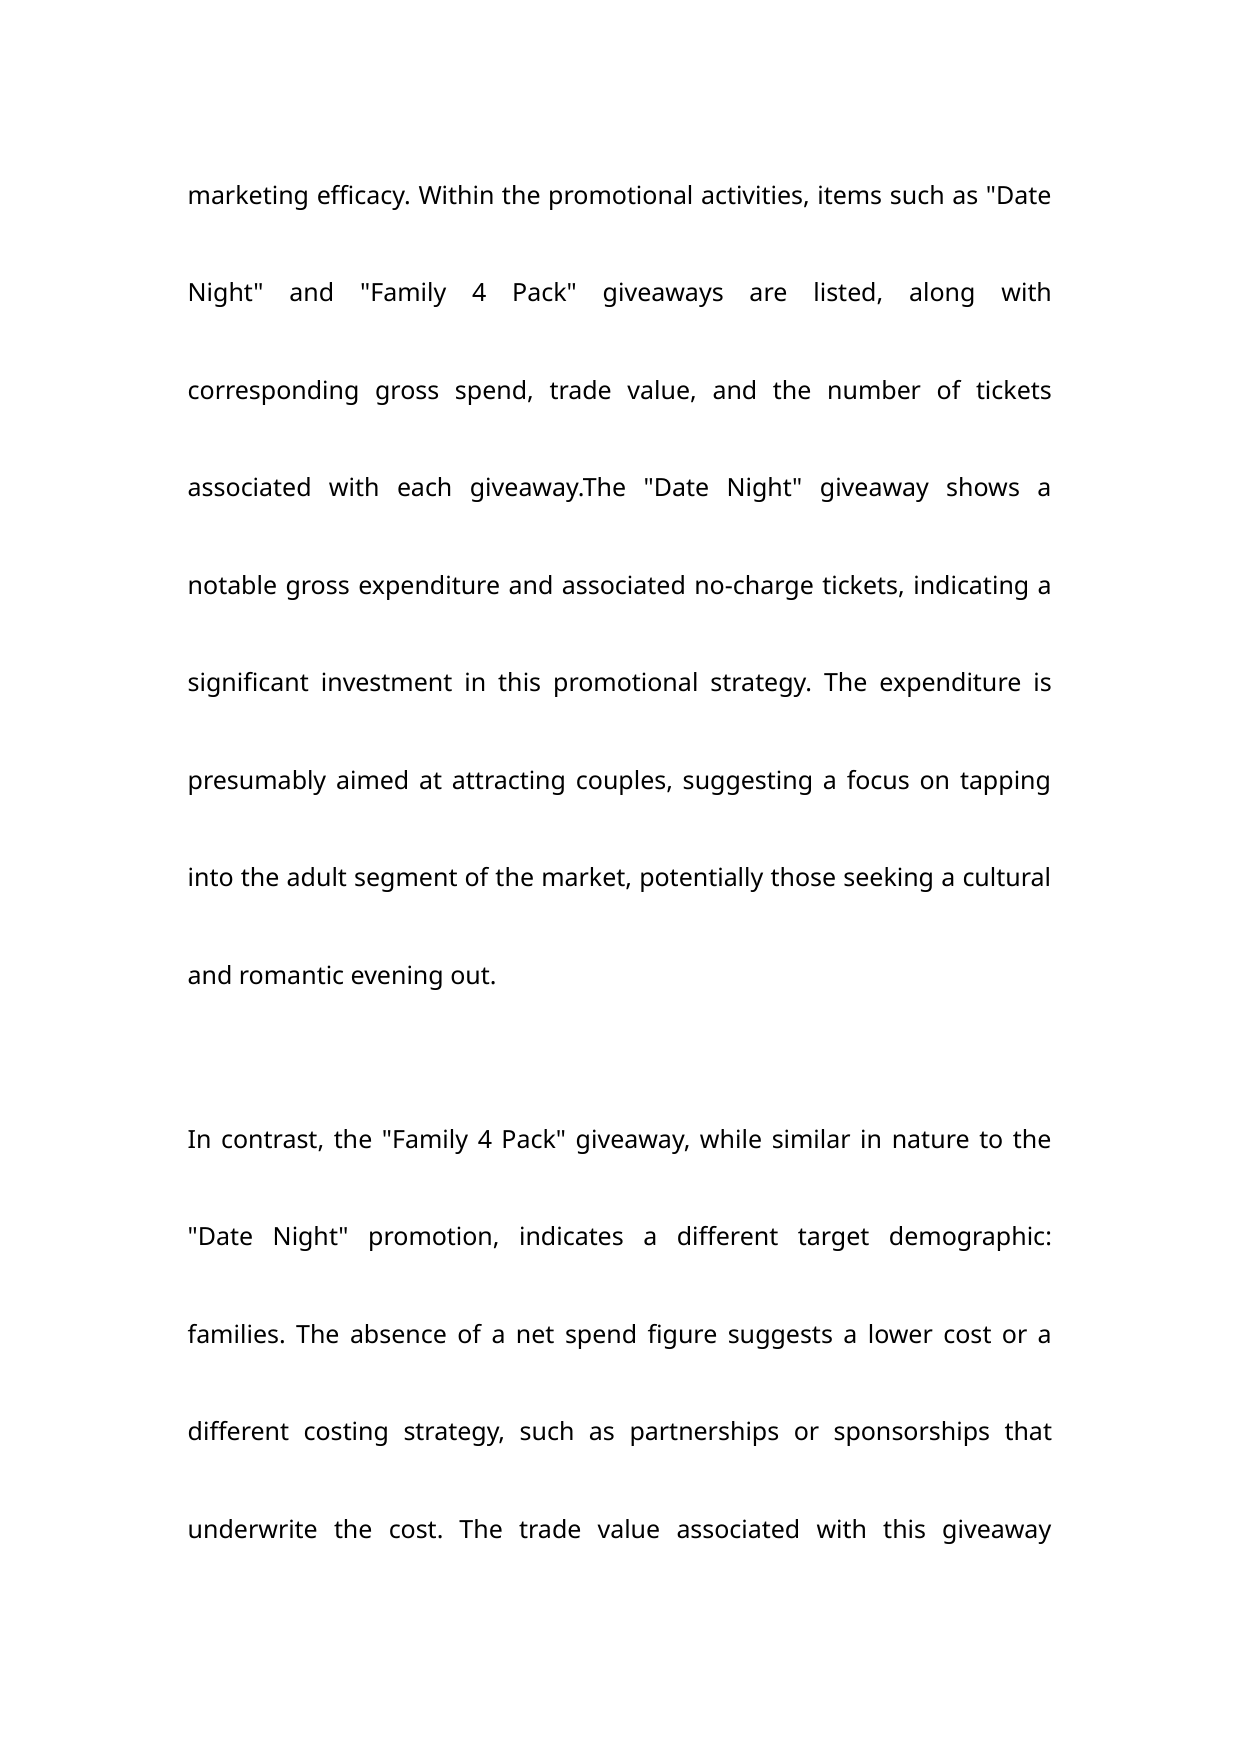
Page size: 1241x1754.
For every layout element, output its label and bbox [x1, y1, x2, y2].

text [187, 162, 1053, 1007]
text [187, 1106, 1053, 1561]
